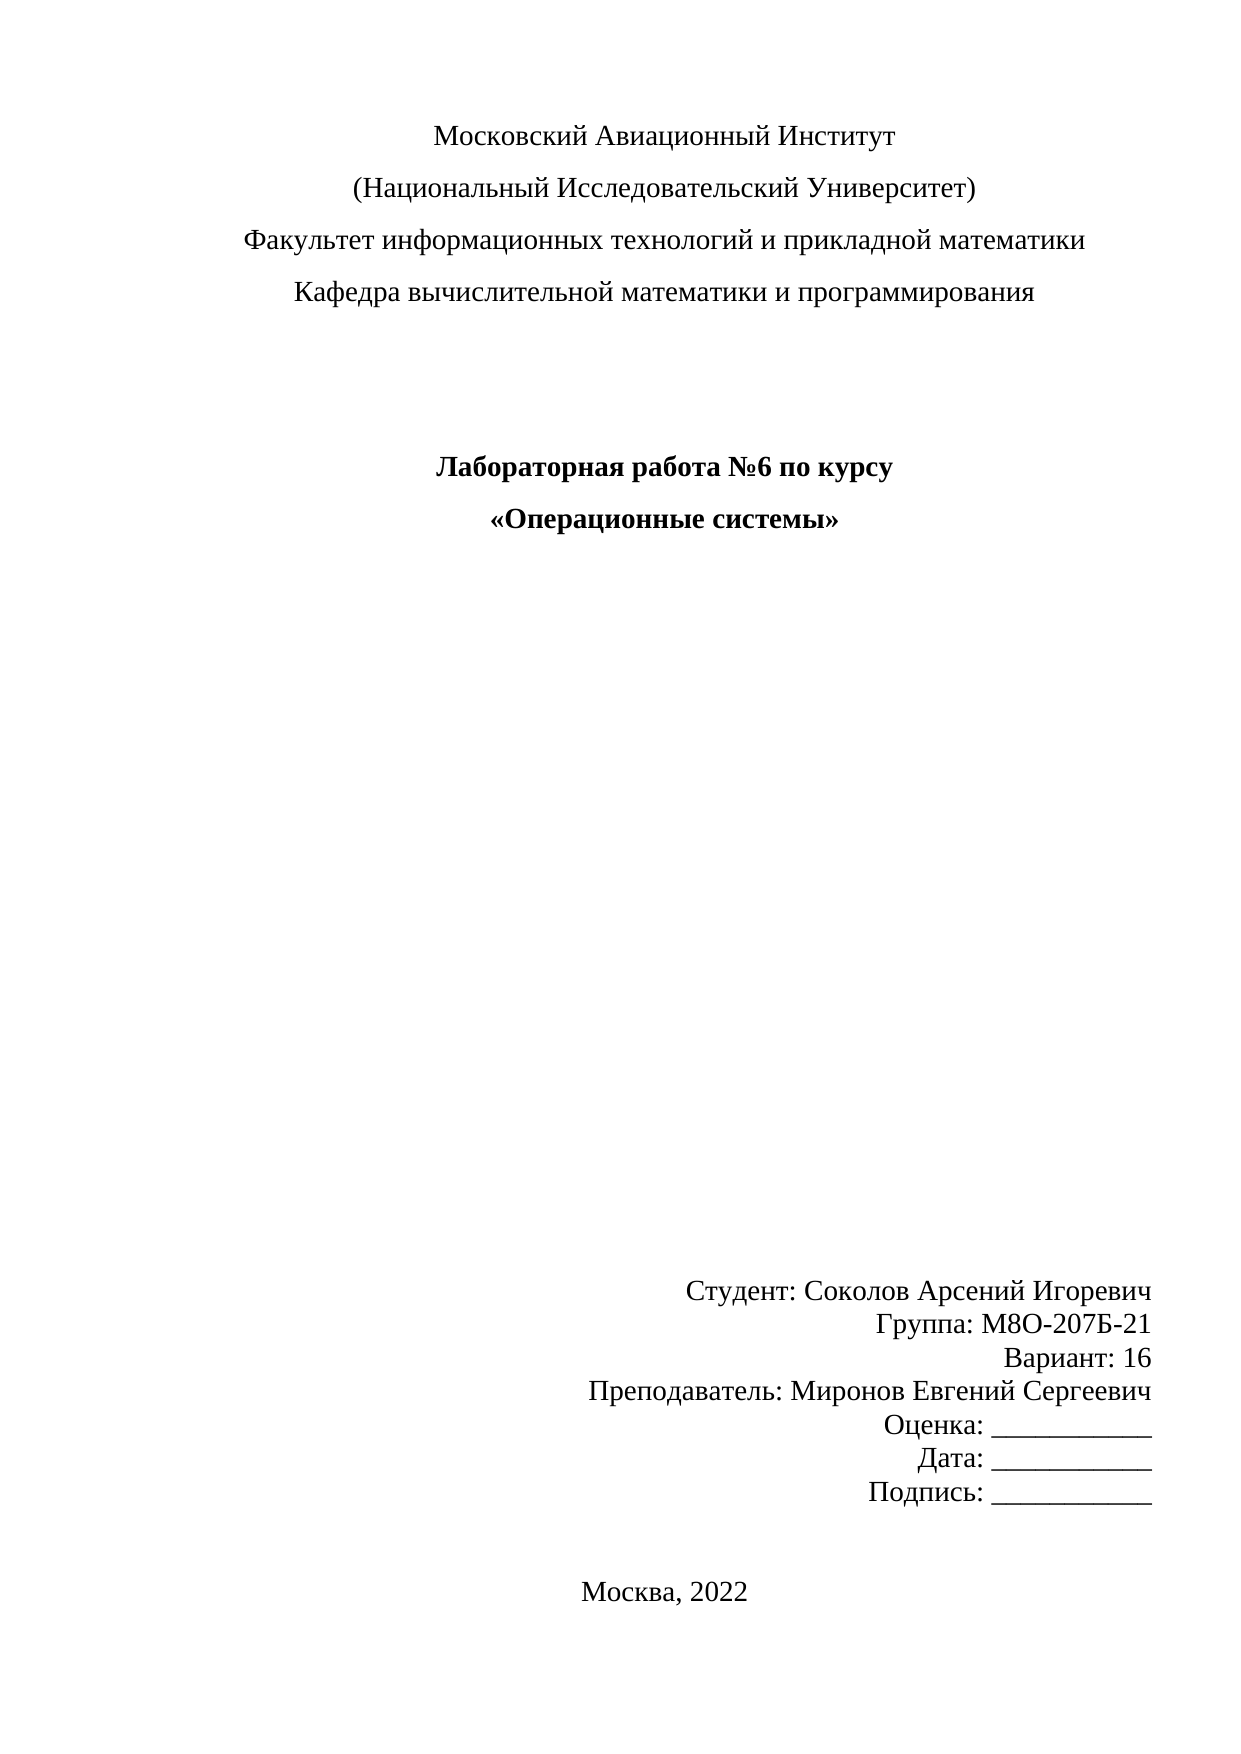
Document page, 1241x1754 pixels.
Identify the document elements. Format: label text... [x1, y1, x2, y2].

text (Национальный Исследовательский Университет) [177, 170, 1152, 203]
text Подпись: ___________ [177, 1474, 1152, 1507]
text Оценка: ___________ [177, 1407, 1152, 1440]
text Преподаватель: Миронов Евгений Сергеевич [177, 1373, 1152, 1407]
text Вариант: 16 [767, 1340, 1152, 1373]
text Лабораторная работа №6 по курсу [177, 449, 1152, 483]
text Кафедра вычислительной математики и программирования [177, 274, 1152, 307]
text «Операционные системы» [177, 501, 1152, 535]
text Студент: Соколов Арсений Игоревич [177, 1273, 1152, 1306]
text Московский Авиационный Институт [177, 118, 1152, 152]
text Факультет информационных технологий и прикладной математики [177, 222, 1152, 255]
text Дата: ___________ [177, 1440, 1152, 1474]
text Москва, 2022 [177, 1574, 1152, 1608]
text Группа: М8О-207Б-21 [767, 1306, 1152, 1340]
